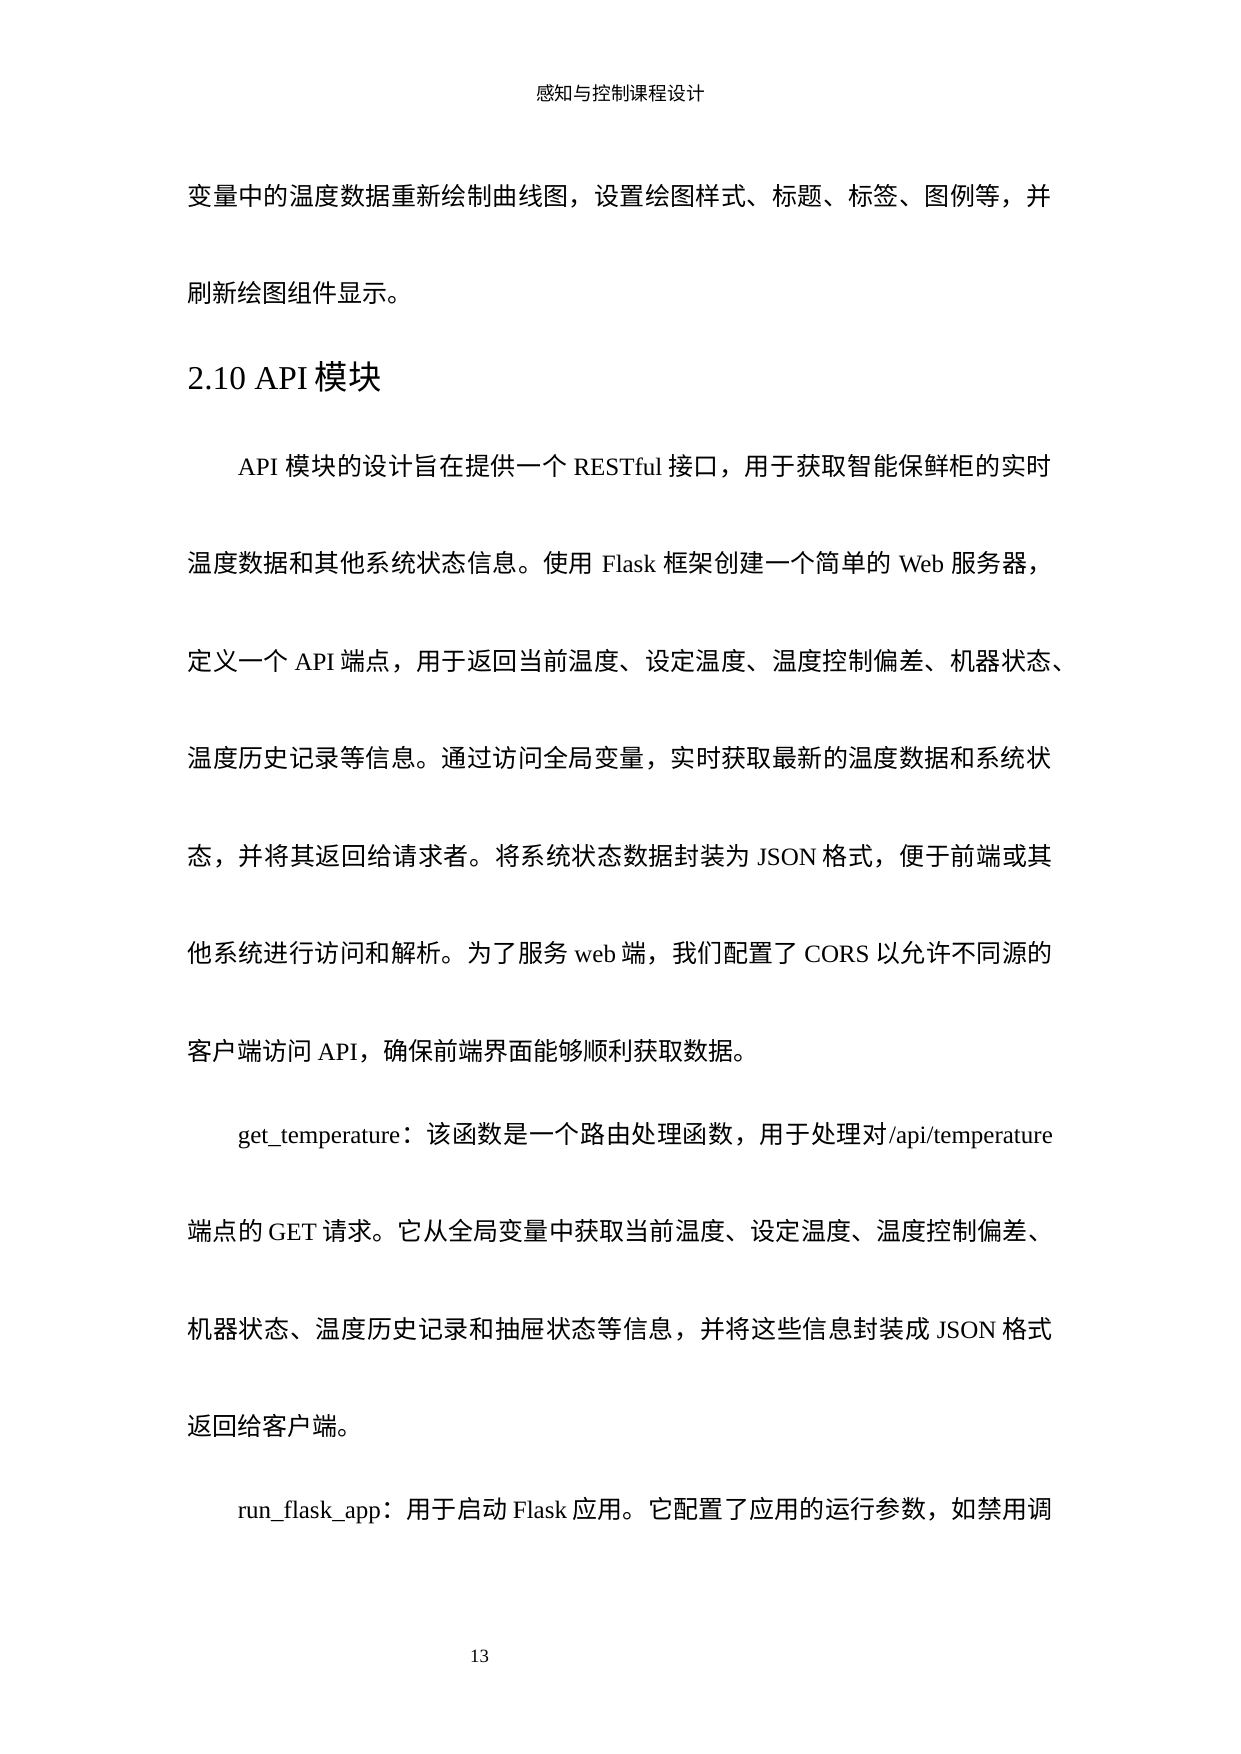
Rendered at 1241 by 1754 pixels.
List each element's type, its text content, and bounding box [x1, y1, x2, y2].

text get_temperature：该函数是一个路由处理函数，用于处理对/api/temperature端点的GET请求。它从全局变量中获取当前温度、设定温度、温度控制偏差、机器状态、温度历史记录和抽屉状态等信息，并将这些信息封装成JSON格式返回给客户端。 [187, 1100, 1053, 1457]
text API 模块的设计旨在提供一个RESTful接口，用于获取智能保鲜柜的实时温度数据和其他系统状态信息。使用 Flask 框架创建一个简单的 Web 服务器，定义一个API端点，用于返回当前温度、设定温度、温度控制偏差、机器状态、温度历史记录等信息。通过访问全局变量，实时获取最新的温度数据和系统状态，并将其返回给请求者。将系统状态数据封装为JSON格式，便于前端或其他系统进行访问和解析。为了服务web端，我们配置了CORS以允许不同源的客户端访问API，确保前端界面能够顺利获取数据。 [187, 432, 1053, 1082]
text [187, 162, 1053, 324]
subtitle API模块 [187, 343, 1053, 408]
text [187, 1475, 1053, 1540]
